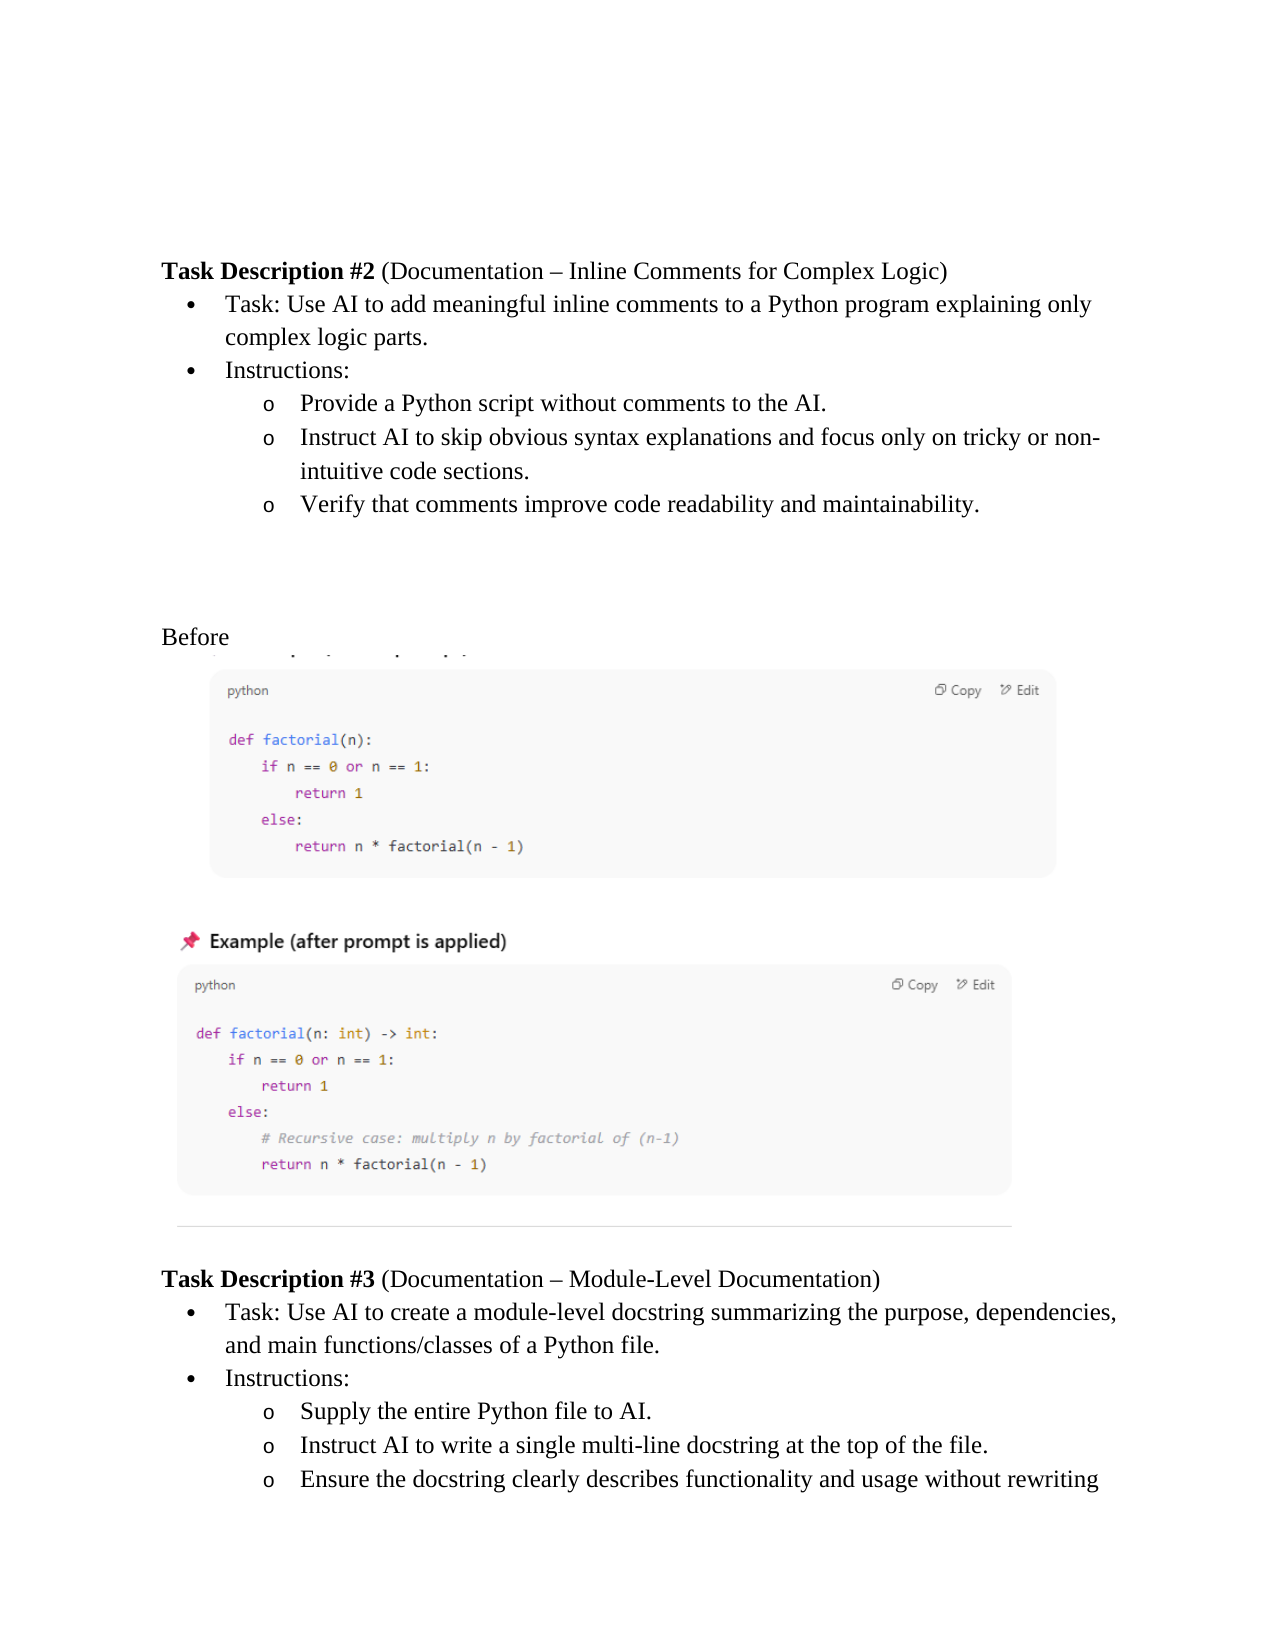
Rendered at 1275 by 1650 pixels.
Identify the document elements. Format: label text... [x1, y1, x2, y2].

list Provide a Python script without comments to the AI. [262, 388, 1125, 418]
picture [150, 923, 1125, 1239]
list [262, 1464, 1125, 1494]
list Instruct AI to skip obvious syntax explanations and focus only on tricky or non-intuitive code sections. [262, 422, 1125, 485]
list Verify that comments improve code readability and maintainability. [262, 489, 1125, 518]
list Instructions: [187, 1363, 1125, 1392]
text Task Description #3 (Documentation – Module-Level Documentation) [161, 1264, 1125, 1293]
text Before [161, 622, 1125, 651]
list Supply the entire Python file to AI. [262, 1396, 1125, 1426]
list Task: Use AI to add meaningful inline comments to a Python program explaining only complex logic parts. [187, 289, 1125, 351]
picture [150, 655, 1125, 899]
text Task Description #2 (Documentation – Inline Comments for Complex Logic) [161, 256, 1125, 285]
list Instruct AI to write a single multi-line docstring at the top of the file. [262, 1430, 1125, 1460]
list Task: Use AI to create a module-level docstring summarizing the purpose, dependencies, and main functions/classes of a Python file. [187, 1297, 1125, 1359]
list Instructions: [187, 355, 1125, 384]
